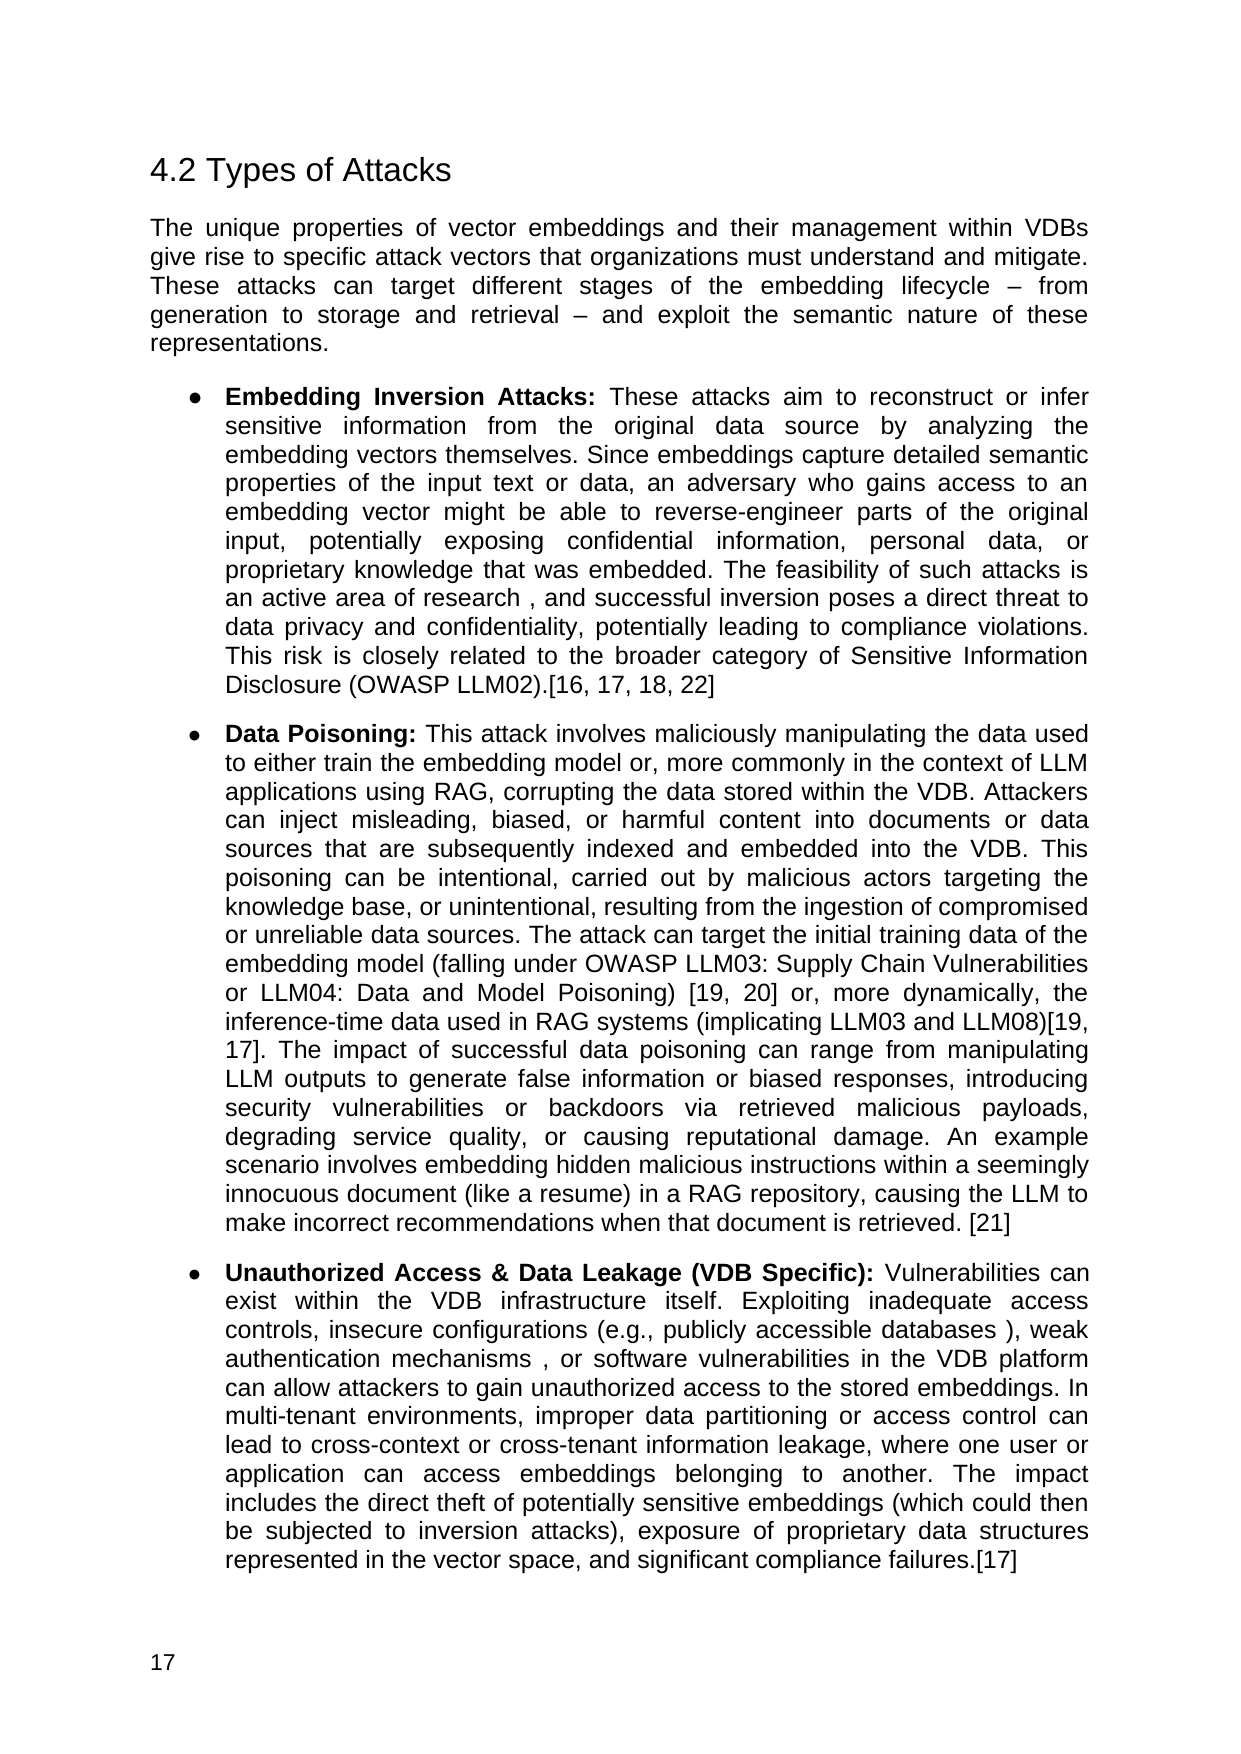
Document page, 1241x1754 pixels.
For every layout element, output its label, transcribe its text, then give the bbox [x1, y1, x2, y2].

subtitle 4.2 Types of Attacks [150, 150, 1090, 188]
list Embedding Inversion Attacks: These attacks aim to reconstruct or infer sensitive information from the original data source by analyzing the embedding vectors themselves. Since embeddings capture detailed semantic properties of the input text or data, an adversary who gains access to an embedding vector might be able to reverse-engineer parts of the original input, potentially exposing confidential information, personal data, or proprietary knowledge that was embedded. The feasibility of such attacks is an active area of research , and successful inversion poses a direct threat to data privacy and confidentiality, potentially leading to compliance violations. This risk is closely related to the broader category of Sensitive Information Disclosure (OWASP LLM02).[16, 17, 18, 22] [187, 382, 1090, 698]
text The unique properties of vector embeddings and their management within VDBs give rise to specific attack vectors that organizations must understand and mitigate. These attacks can target different stages of the embedding lifecycle – from generation to storage and retrieval – and exploit the semantic nature of these representations. [150, 213, 1090, 357]
list Unauthorized Access & Data Leakage (VDB Specific): Vulnerabilities can exist within the VDB infrastructure itself. Exploiting inadequate access controls, insecure configurations (e.g., publicly accessible databases ), weak authentication mechanisms , or software vulnerabilities in the VDB platform can allow attackers to gain unauthorized access to the stored embeddings. In multi-tenant environments, improper data partitioning or access control can lead to cross-context or cross-tenant information leakage, where one user or application can access embeddings belonging to another. The impact includes the direct theft of potentially sensitive embeddings (which could then be subjected to inversion attacks), exposure of proprietary data structures represented in the vector space, and significant compliance failures.[17] [187, 1258, 1090, 1574]
list Data Poisoning: This attack involves maliciously manipulating the data used to either train the embedding model or, more commonly in the context of LLM applications using RAG, corrupting the data stored within the VDB. Attackers can inject misleading, biased, or harmful content into documents or data sources that are subsequently indexed and embedded into the VDB. This poisoning can be intentional, carried out by malicious actors targeting the knowledge base, or unintentional, resulting from the ingestion of compromised or unreliable data sources. The attack can target the initial training data of the embedding model (falling under OWASP LLM03: Supply Chain Vulnerabilities or LLM04: Data and Model Poisoning) [19, 20] or, more dynamically, the inference-time data used in RAG systems (implicating LLM03 and LLM08)[19, 17]. The impact of successful data poisoning can range from manipulating LLM outputs to generate false information or biased responses, introducing security vulnerabilities or backdoors via retrieved malicious payloads, degrading service quality, or causing reputational damage. An example scenario involves embedding hidden malicious instructions within a seemingly innocuous document (like a resume) in a RAG repository, causing the LLM to make incorrect recommendations when that document is retrieved. [21] [187, 719, 1090, 1237]
